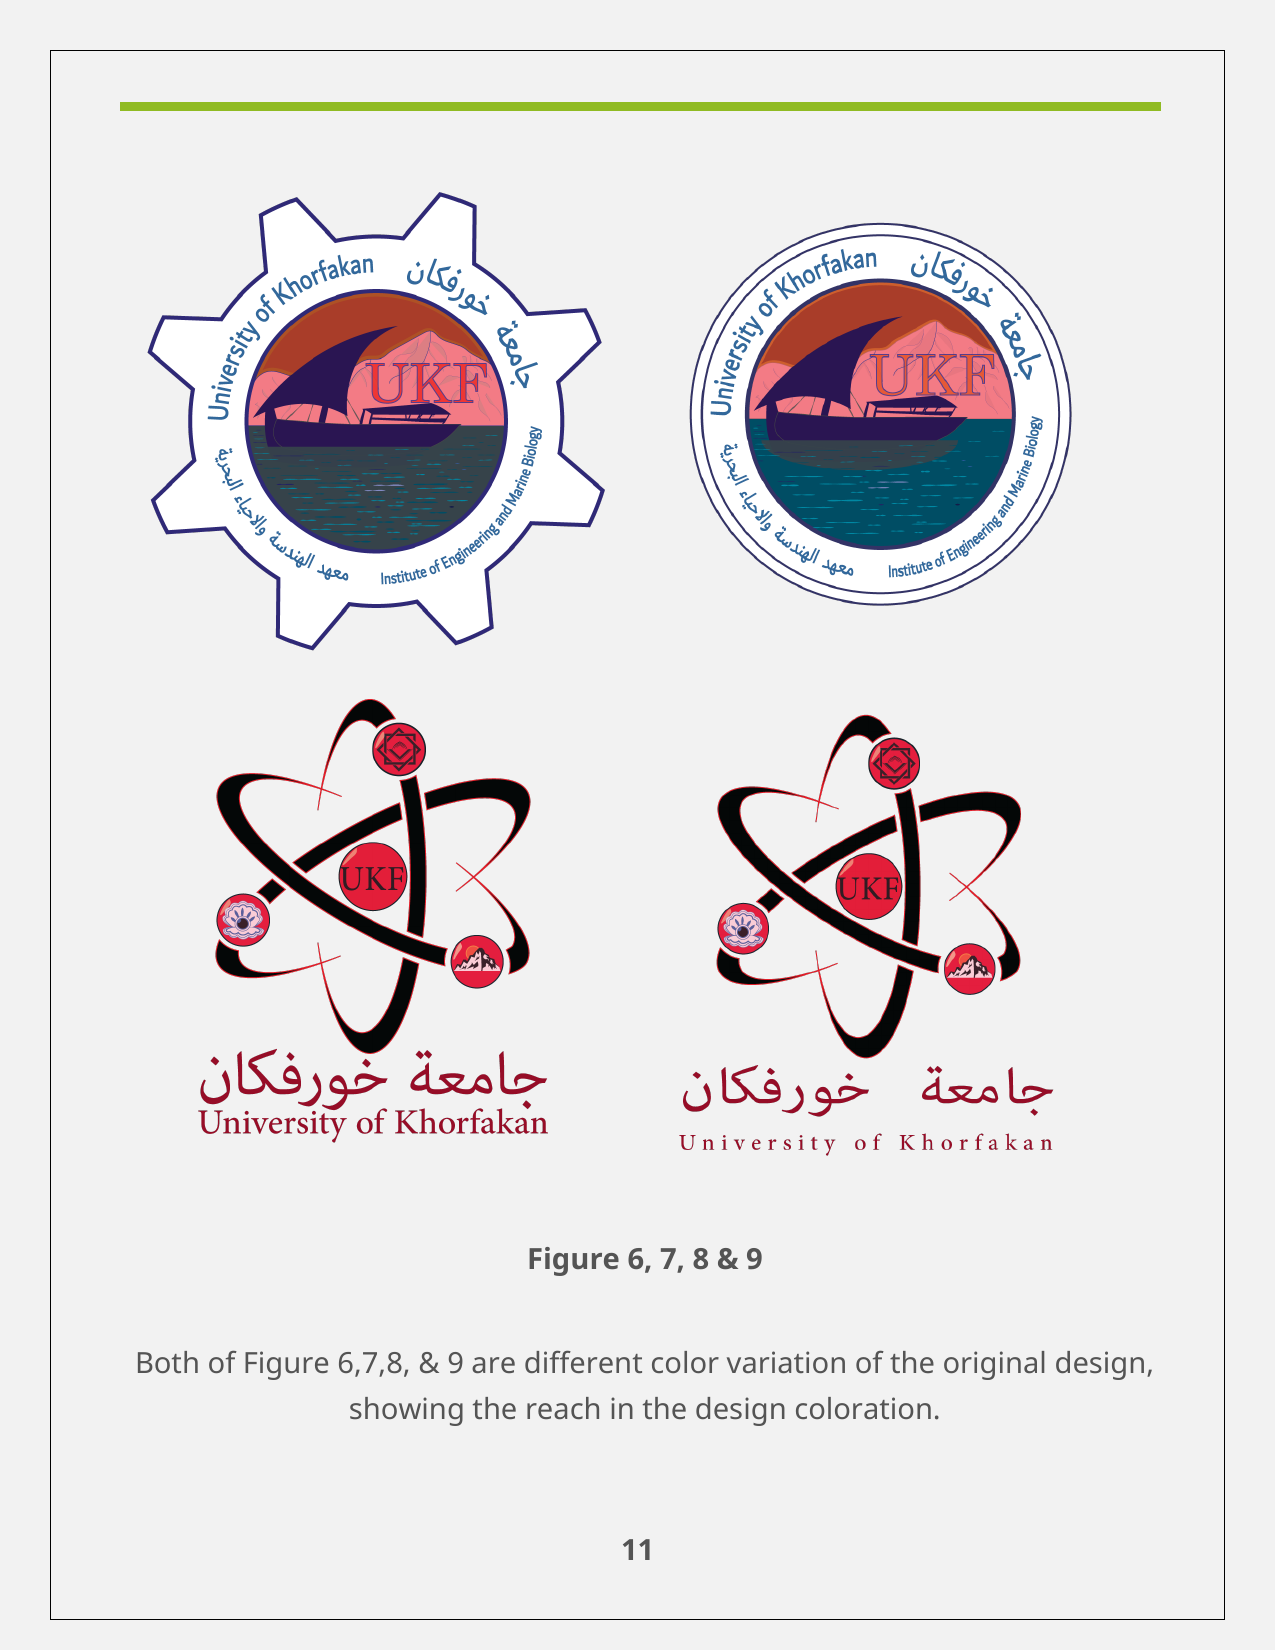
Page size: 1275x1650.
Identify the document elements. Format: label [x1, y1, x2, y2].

picture [628, 694, 1108, 1175]
table_cell [124, 156, 1166, 1179]
table_cell [124, 1179, 1166, 1530]
picture [124, 156, 1143, 673]
picture [124, 678, 621, 1175]
